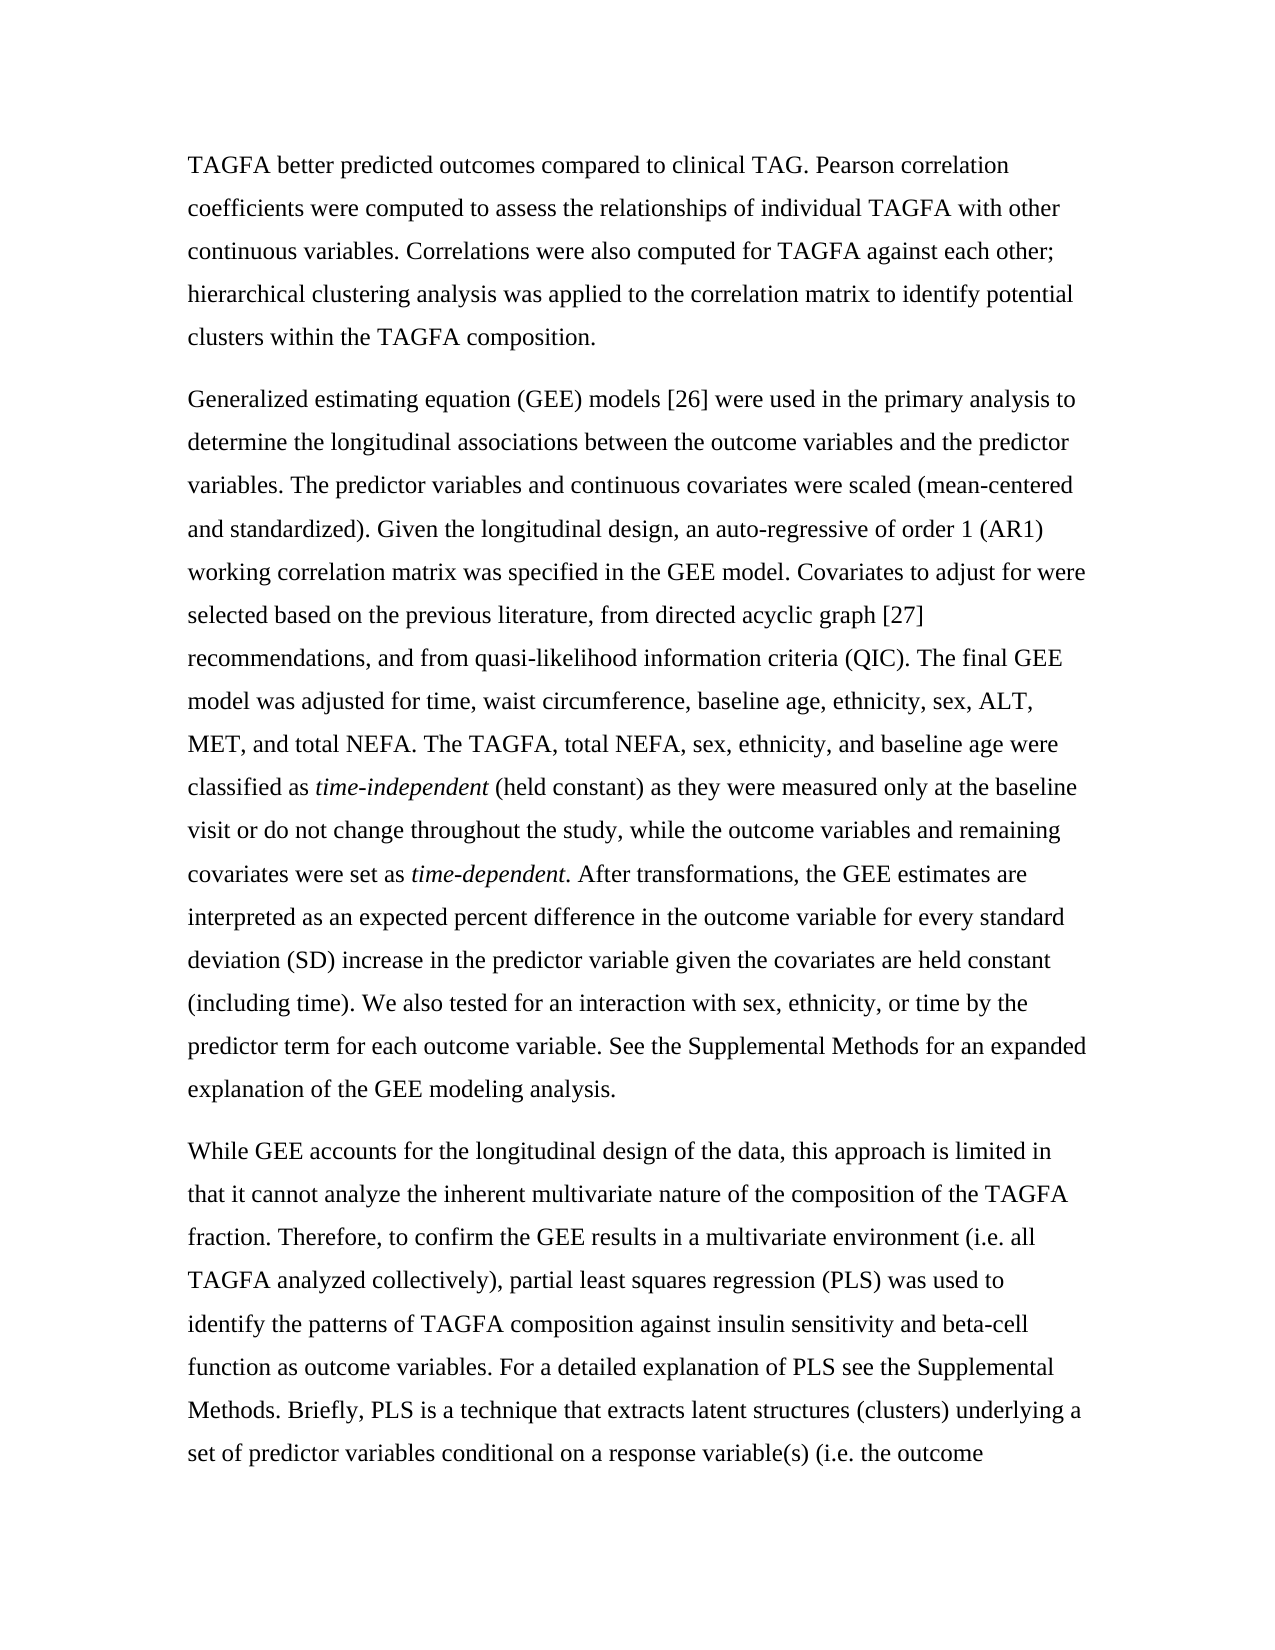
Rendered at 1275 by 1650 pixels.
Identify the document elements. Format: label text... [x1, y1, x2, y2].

text Generalized estimating equation (GEE) models [26] were used in the primary analysis to determine the longitudinal associations between the outcome variables and the predictor variables. The predictor variables and continuous covariates were scaled (mean-centered and standardized). Given the longitudinal design, an auto-regressive of order 1 (AR1) working correlation matrix was specified in the GEE model. Covariates to adjust for were selected based on the previous literature, from directed acyclic graph [27] recommendations, and from quasi-likelihood information criteria (QIC). The final GEE model was adjusted for time, waist circumference, baseline age, ethnicity, sex, ALT, MET, and total NEFA. The TAGFA, total NEFA, sex, ethnicity, and baseline age were classified as time-independent (held constant) as they were measured only at the baseline visit or do not change throughout the study, while the outcome variables and remaining covariates were set as time-dependent. After transformations, the GEE estimates are interpreted as an expected percent difference in the outcome variable for every standard deviation (SD) increase in the predictor variable given the covariates are held constant (including time). We also tested for an interaction with sex, ethnicity, or time by the predictor term for each outcome variable. See the Supplemental Methods for an expanded explanation of the GEE modeling analysis. [187, 384, 1087, 1103]
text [187, 1136, 1087, 1467]
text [187, 150, 1087, 351]
